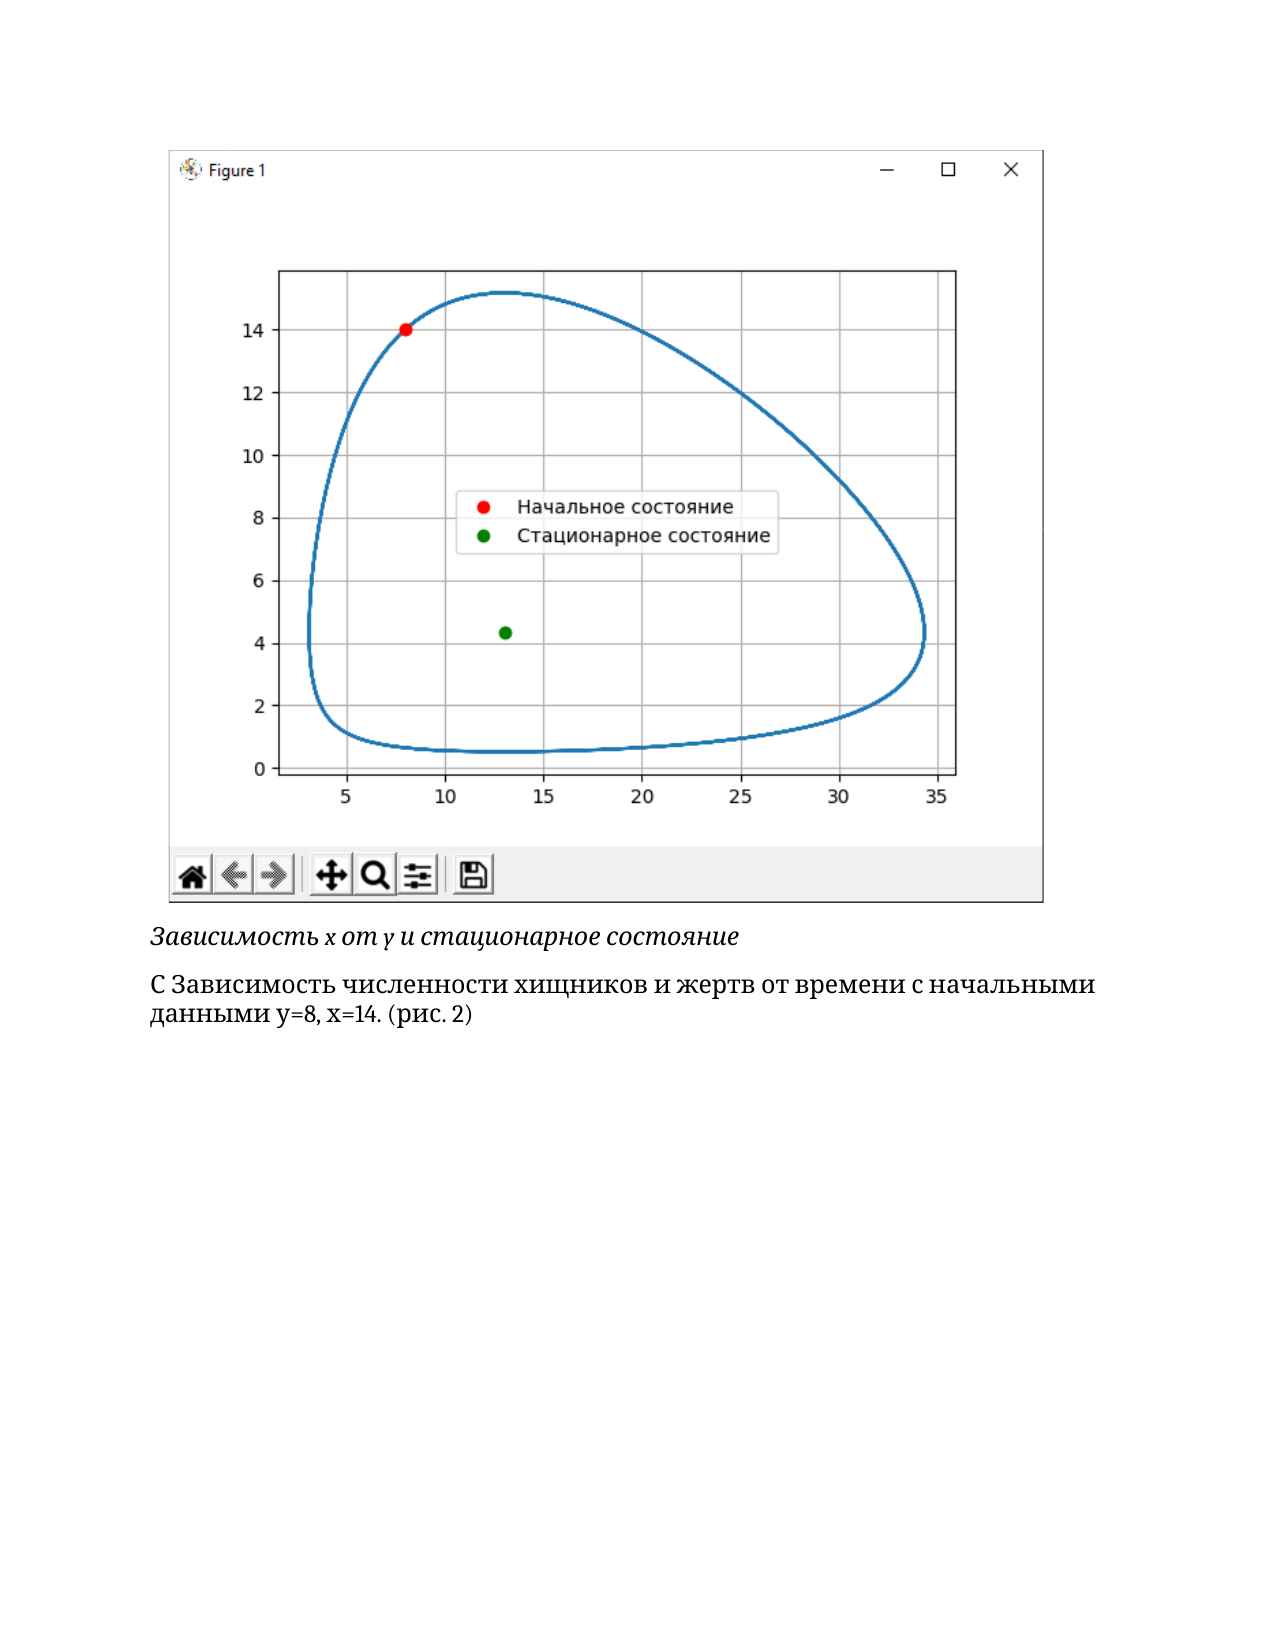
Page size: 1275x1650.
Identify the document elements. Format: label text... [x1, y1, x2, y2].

text Зависимость x от y и стационарное состояние [150, 923, 1125, 952]
picture [168, 150, 1044, 903]
text С Зависимость численности хищников и жертв от времени с начальными данными у=8, х=14. (рис. 2) [150, 971, 1125, 1028]
